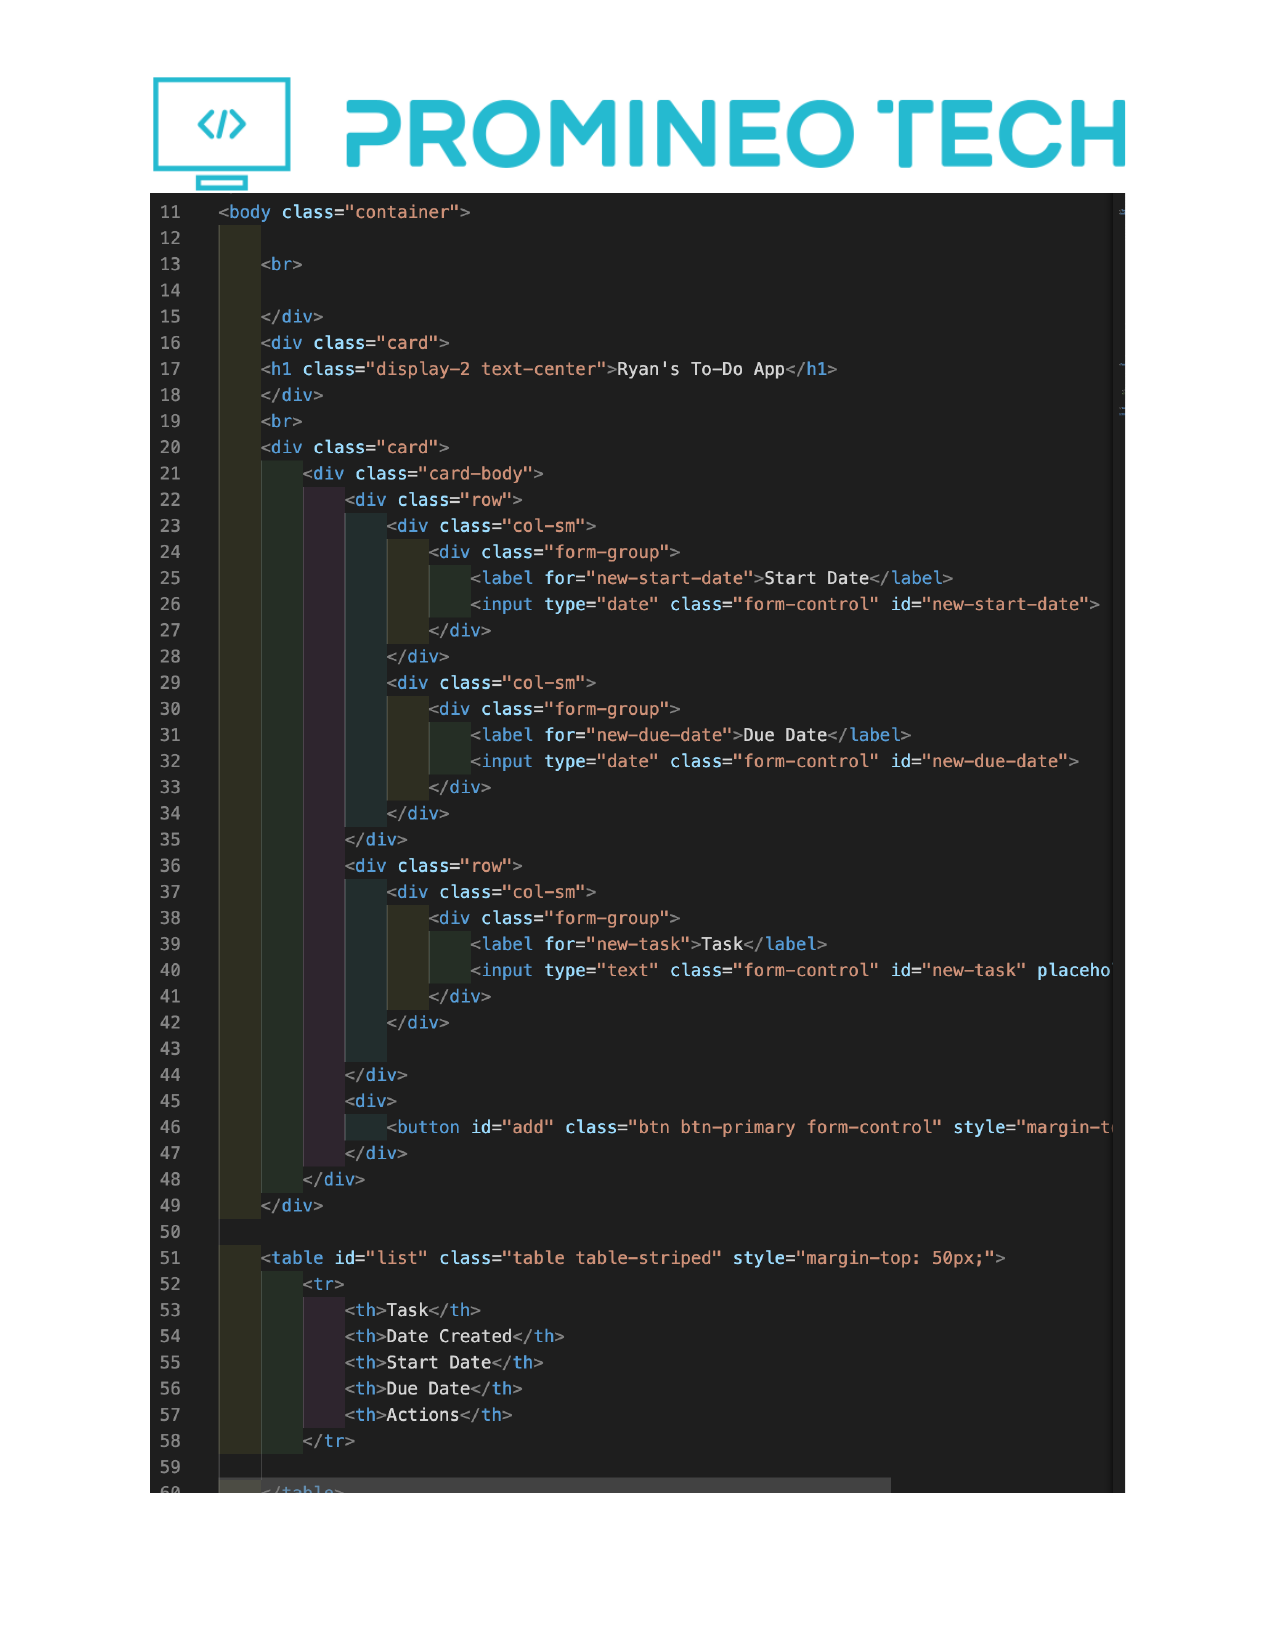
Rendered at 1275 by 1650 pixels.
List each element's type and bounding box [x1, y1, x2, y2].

picture [150, 75, 1125, 1493]
